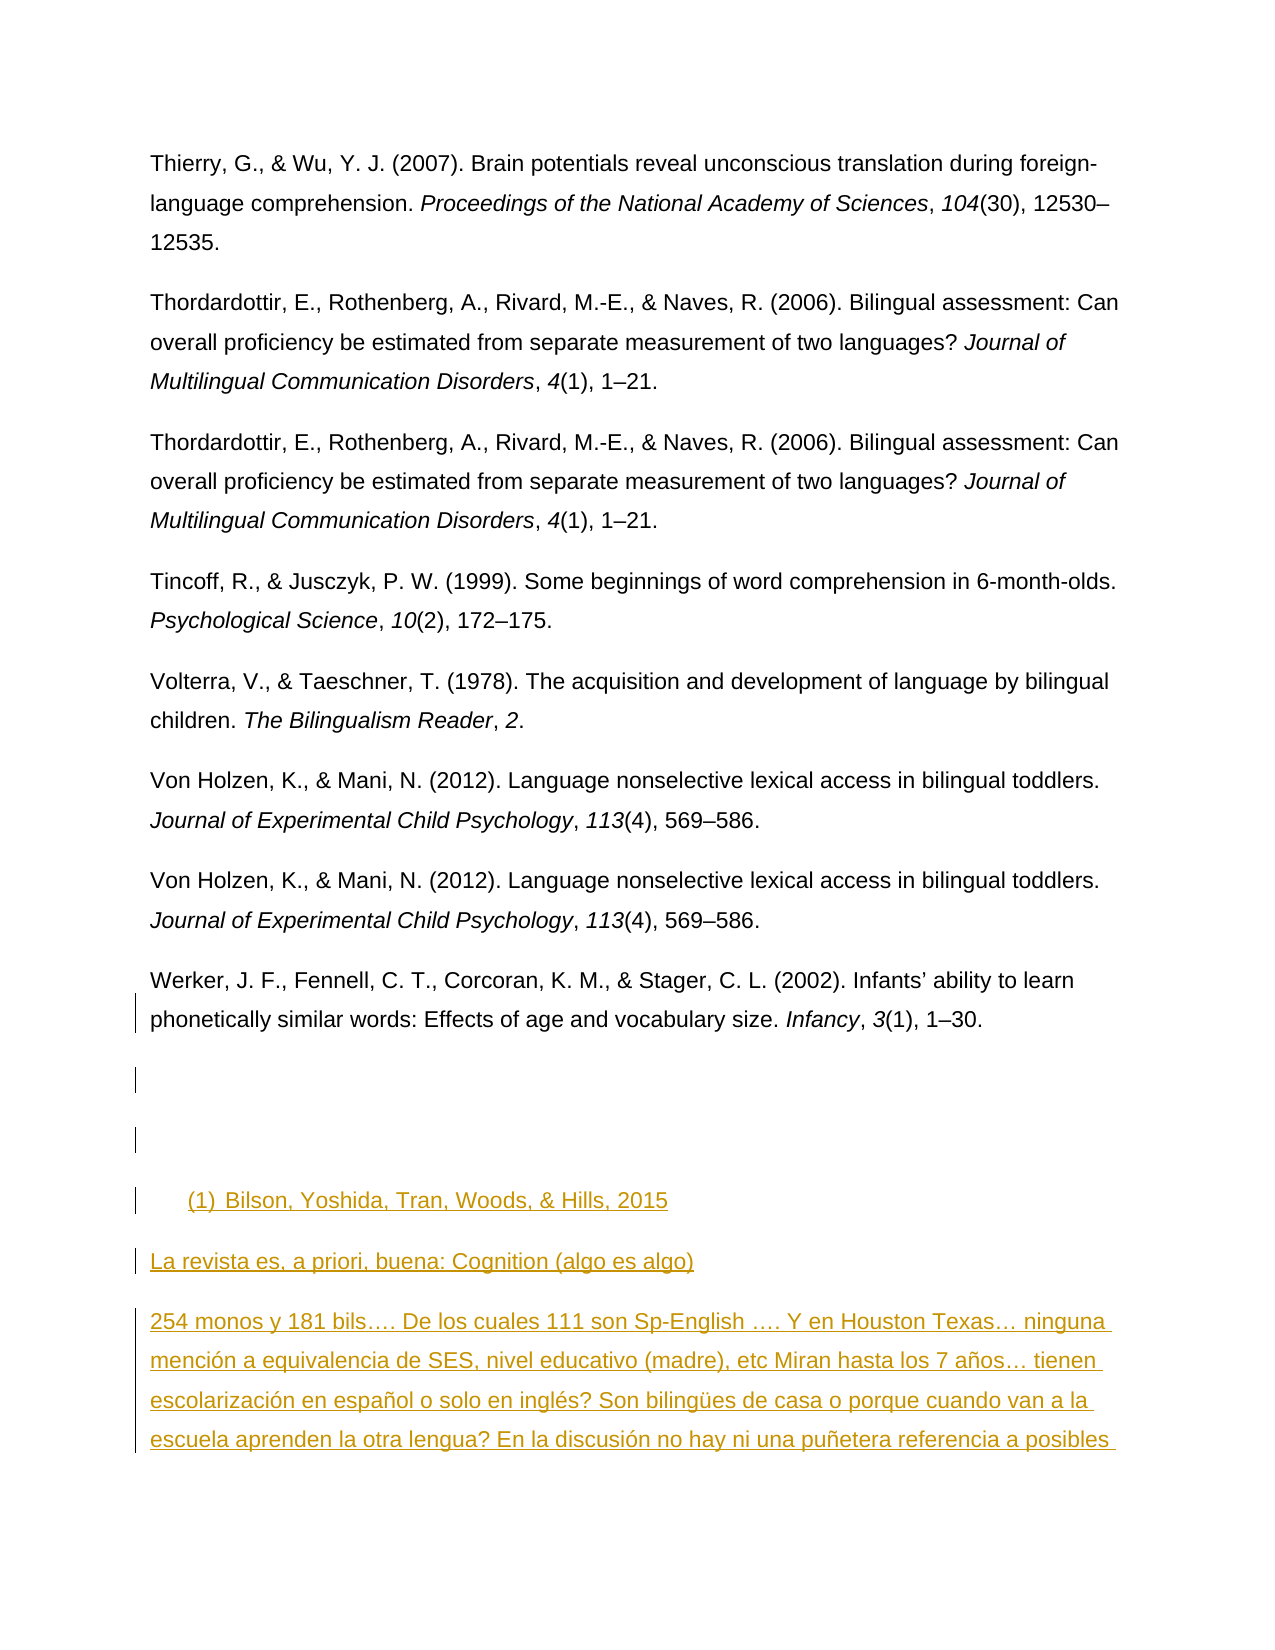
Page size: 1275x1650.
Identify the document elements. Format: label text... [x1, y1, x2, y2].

text Thordardottir, E., Rothenberg, A., Rivard, M.-E., & Naves, R. (2006). Bilingual assessment: Can overall proficiency be estimated from separate measurement of two languages? Journal of Multilingual Communication Disorders, 4(1), 1–21. [150, 428, 1125, 534]
text Thierry, G., & Wu, Y. J. (2007). Brain potentials reveal unconscious translation during foreign-language comprehension. Proceedings of the National Academy of Sciences, 104(30), 12530–12535. [150, 150, 1125, 255]
text Von Holzen, K., & Mani, N. (2012). Language nonselective lexical access in bilingual toddlers. Journal of Experimental Child Psychology, 113(4), 569–586. [150, 867, 1125, 933]
text Werker, J. F., Fennell, C. T., Corcoran, K. M., & Stager, C. L. (2002). Infants’ ability to learn phonetically similar words: Effects of age and vocabulary size. Infancy, 3(1), 1–30. [150, 967, 1125, 1033]
text Volterra, V., & Taeschner, T. (1978). The acquisition and development of language by bilingual children. The Bilingualism Reader, 2. [150, 668, 1125, 733]
text Von Holzen, K., & Mani, N. (2012). Language nonselective lexical access in bilingual toddlers. Journal of Experimental Child Psychology, 113(4), 569–586. [150, 767, 1125, 833]
text Thordardottir, E., Rothenberg, A., Rivard, M.-E., & Naves, R. (2006). Bilingual assessment: Can overall proficiency be estimated from separate measurement of two languages? Journal of Multilingual Communication Disorders, 4(1), 1–21. [150, 289, 1125, 394]
text Tincoff, R., & Jusczyk, P. W. (1999). Some beginnings of word comprehension in 6-month-olds. Psychological Science, 10(2), 172–175. [150, 568, 1125, 634]
